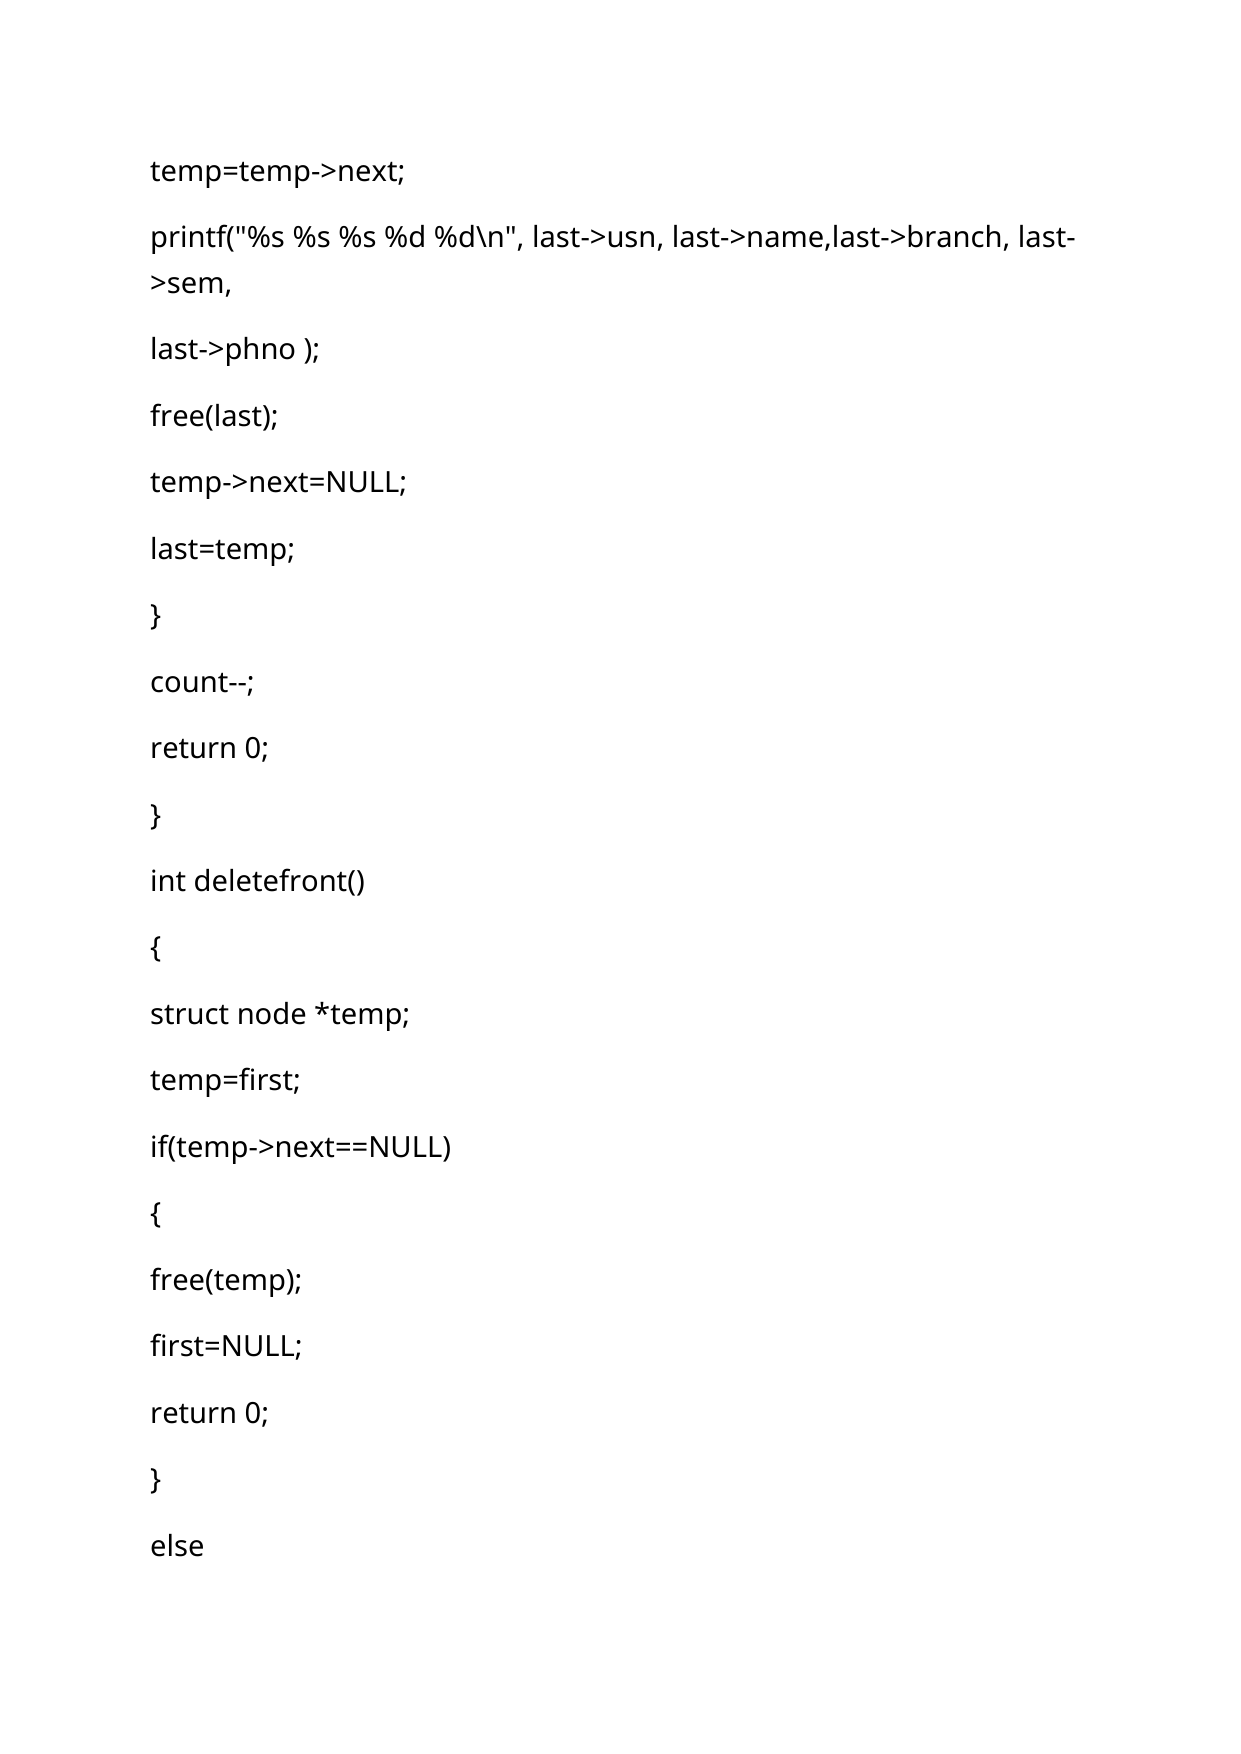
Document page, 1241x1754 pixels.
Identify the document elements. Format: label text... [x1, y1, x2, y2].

text last->phno ); [150, 328, 1090, 368]
text last=temp; [150, 528, 1090, 568]
text return 0; [150, 1392, 1090, 1432]
text temp=temp->next; [150, 150, 1090, 190]
text } [150, 1458, 1090, 1498]
text free(temp); [150, 1259, 1090, 1299]
text struct node *temp; [150, 993, 1090, 1033]
text { [150, 927, 1090, 966]
text return 0; [150, 727, 1090, 767]
text printf("%s %s %s %d %d\n", last->usn, last->name,last->branch, last->sem, [150, 216, 1090, 302]
text int deletefront() [150, 860, 1090, 900]
text } [150, 594, 1090, 634]
text first=NULL; [150, 1325, 1090, 1365]
text if(temp->next==NULL) [150, 1126, 1090, 1166]
text temp->next=NULL; [150, 461, 1090, 501]
text { [150, 1192, 1090, 1232]
text count--; [150, 661, 1090, 701]
text temp=first; [150, 1059, 1090, 1099]
text } [150, 794, 1090, 833]
text else [150, 1525, 1090, 1564]
text free(last); [150, 395, 1090, 435]
